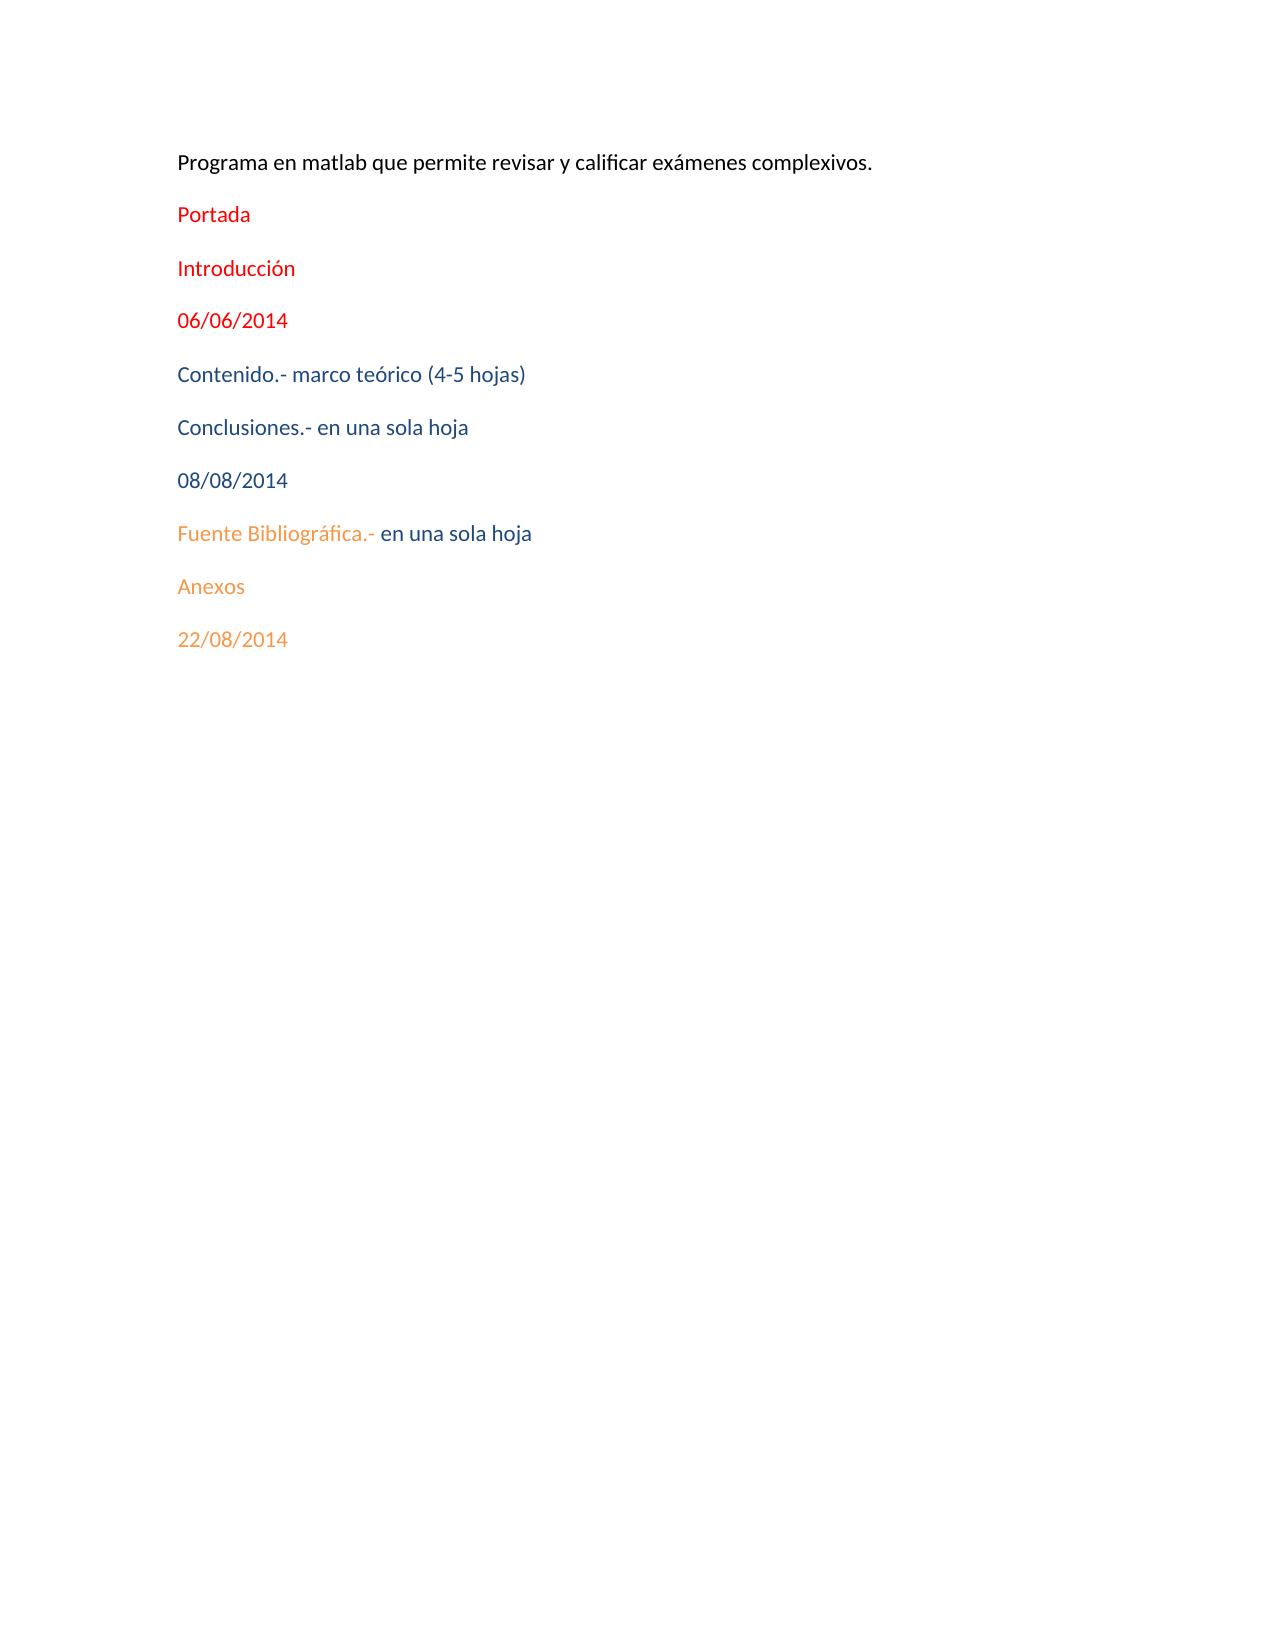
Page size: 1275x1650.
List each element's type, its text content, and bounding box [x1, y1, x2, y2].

text Fuente Bibliográfica.- en una sola hoja [177, 519, 1098, 547]
text 22/08/2014 [177, 625, 1098, 653]
text Anexos [177, 572, 1098, 600]
text Conclusiones.- en una sola hoja [177, 413, 1098, 441]
text 08/08/2014 [177, 466, 1098, 494]
text Contenido.- marco teórico (4-5 hojas) [177, 360, 1098, 388]
text Introducción [177, 254, 1098, 282]
text Programa en matlab que permite revisar y calificar exámenes complexivos. [177, 148, 1098, 176]
text 06/06/2014 [177, 307, 1098, 335]
text Portada [177, 201, 1098, 229]
